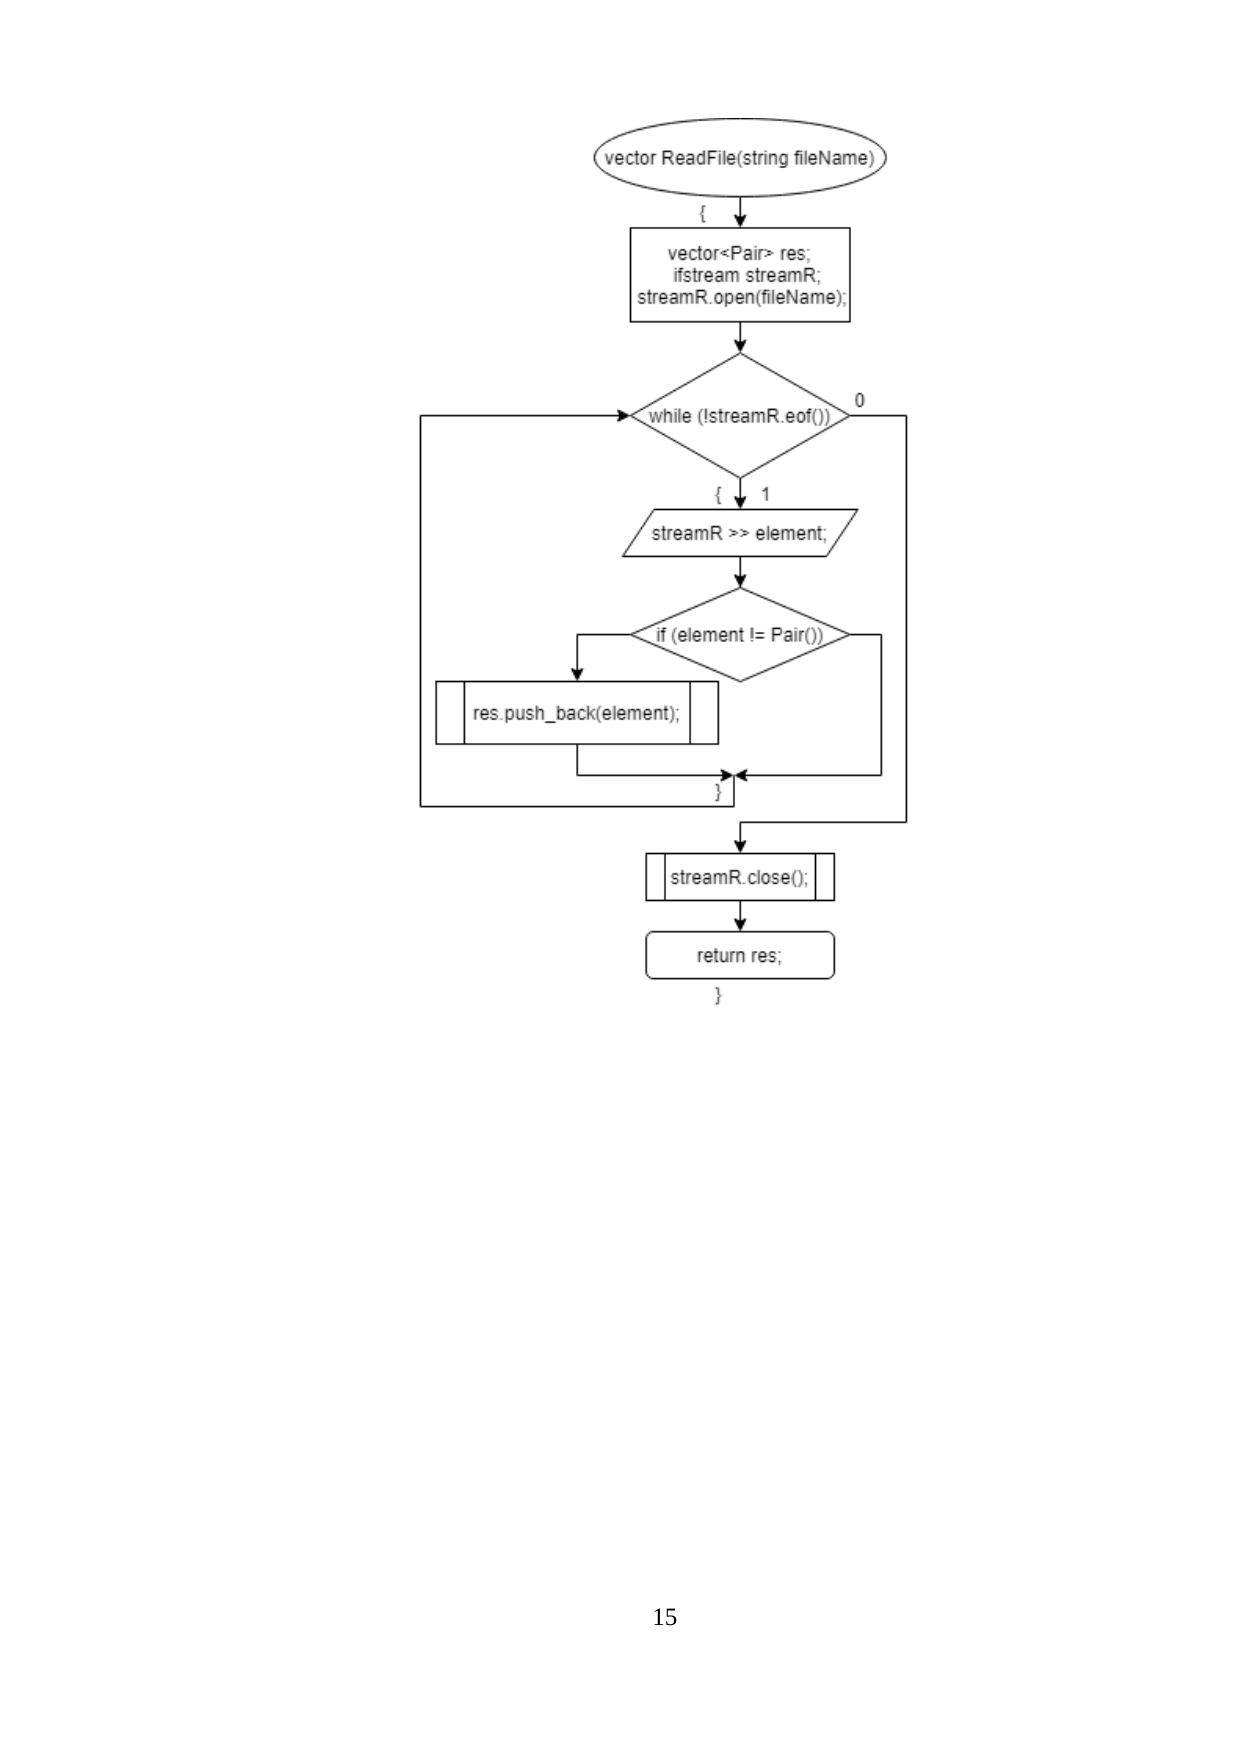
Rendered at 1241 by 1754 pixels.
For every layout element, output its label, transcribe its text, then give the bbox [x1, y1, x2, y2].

text 15 [177, 1602, 1152, 1630]
picture [409, 118, 920, 1011]
